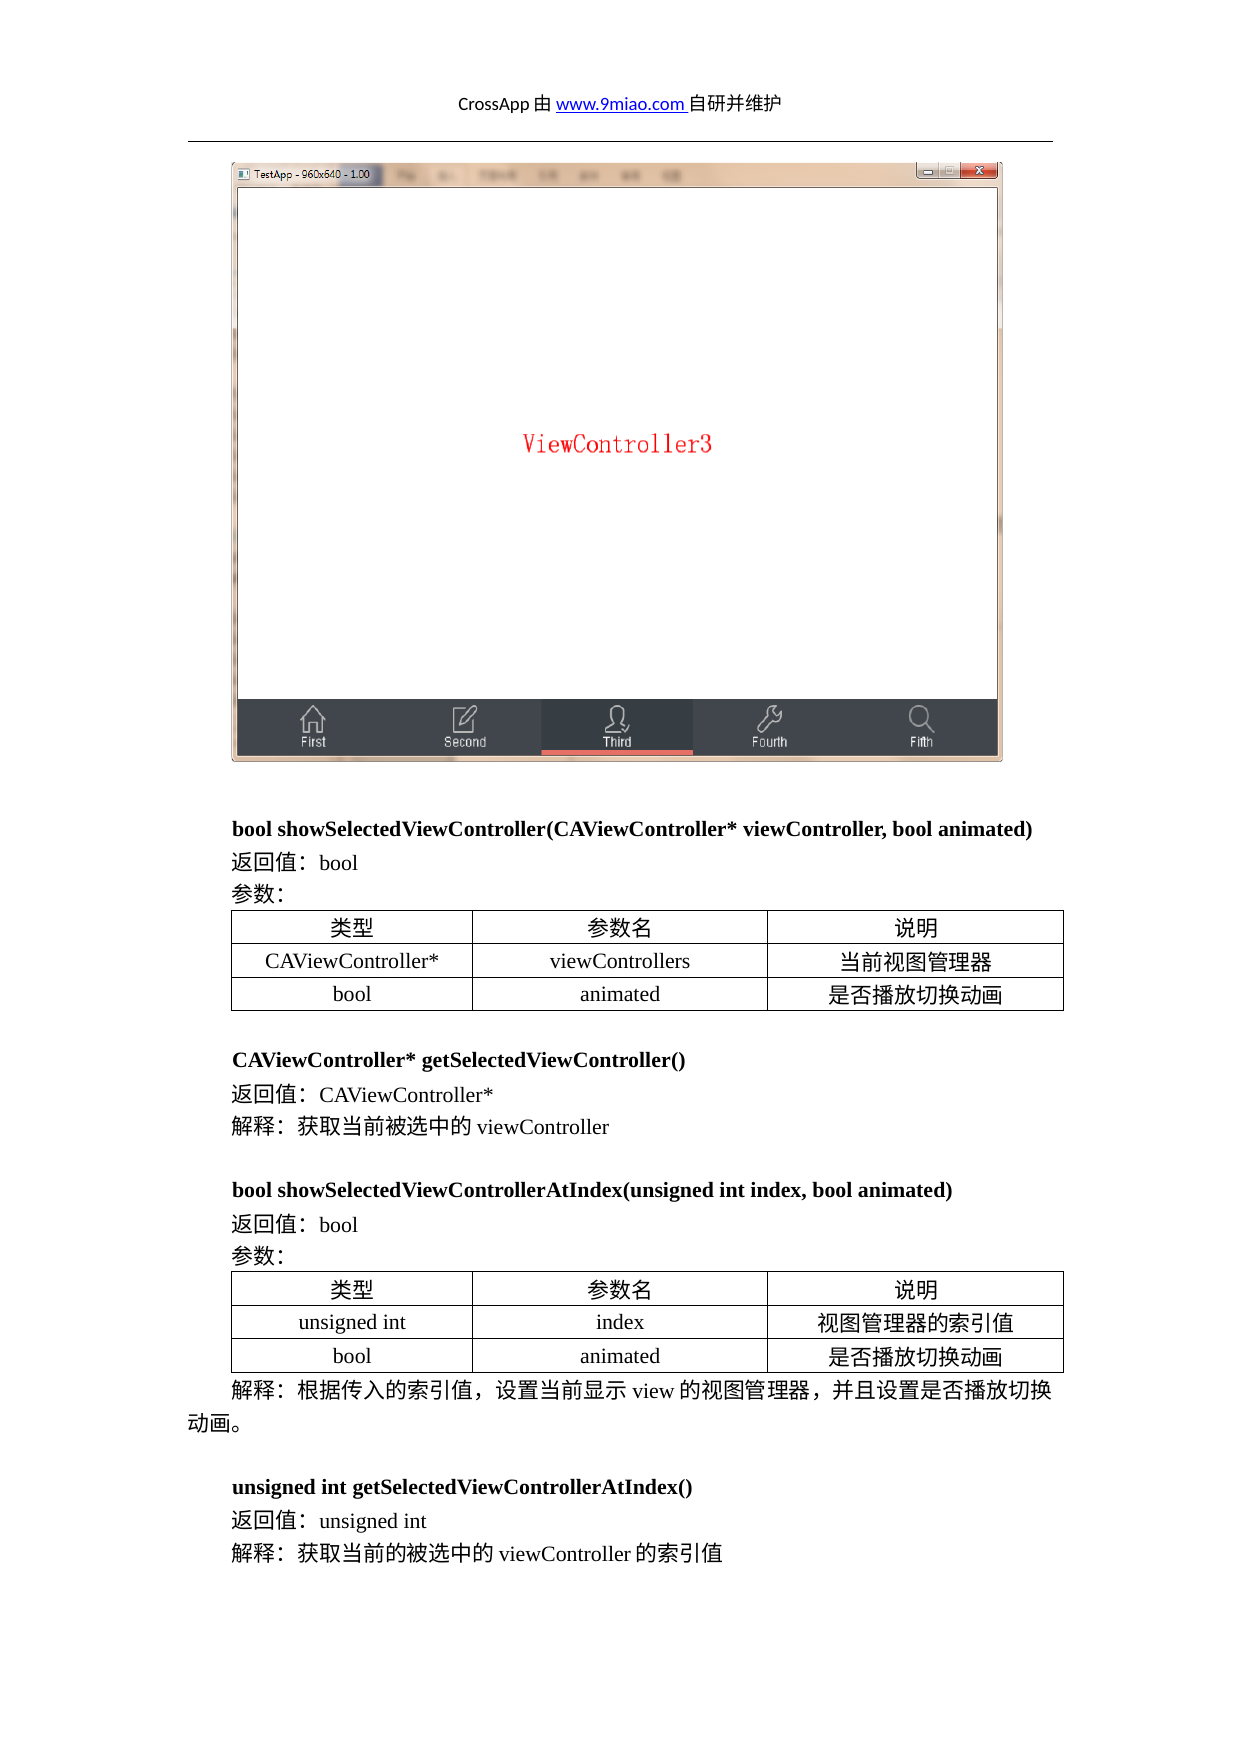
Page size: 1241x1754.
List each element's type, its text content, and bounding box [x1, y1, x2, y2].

text 返回值：CAViewController* [187, 1076, 1053, 1109]
text 参数： [187, 1239, 1053, 1271]
picture [231, 162, 1003, 762]
text bool showSelectedViewController(CAViewController* viewController, bool animated) [187, 812, 1053, 844]
table_cell CAViewController* [232, 944, 472, 977]
text 返回值：unsigned int [187, 1503, 1053, 1535]
table_cell bool [232, 978, 472, 1010]
table_header 参数名 [473, 911, 767, 943]
text 返回值：bool [187, 1206, 1053, 1239]
table_header 类型 [232, 911, 472, 943]
text 解释：根据传入的索引值，设置当前显示view的视图管理器，并且设置是否播放切换动画。 [187, 1373, 1053, 1438]
table_header 类型 [232, 1272, 472, 1305]
table_header 参数名 [473, 1272, 767, 1305]
table_cell 是否播放切换动画 [768, 978, 1063, 1010]
text 解释：获取当前被选中的viewController [187, 1109, 1053, 1141]
table_cell index [473, 1306, 767, 1338]
table_cell 视图管理器的索引值 [768, 1306, 1063, 1338]
table_header 说明 [768, 911, 1063, 943]
text unsigned int getSelectedViewControllerAtIndex() [187, 1470, 1053, 1503]
table_cell unsigned int [232, 1306, 472, 1338]
text 返回值：bool [187, 844, 1053, 877]
table_cell 是否播放切换动画 [768, 1339, 1063, 1372]
text 解释：获取当前的被选中的viewController的索引值 [187, 1535, 1053, 1568]
table_cell bool [232, 1339, 472, 1372]
text 参数： [187, 877, 1053, 909]
table_cell animated [473, 978, 767, 1010]
table_cell 当前视图管理器 [768, 944, 1063, 977]
text CAViewController* getSelectedViewController() [187, 1044, 1053, 1076]
table_cell animated [473, 1339, 767, 1372]
table_header 说明 [768, 1272, 1063, 1305]
text bool showSelectedViewControllerAtIndex(unsigned int index, bool animated) [187, 1174, 1053, 1206]
table_cell viewControllers [473, 944, 767, 977]
